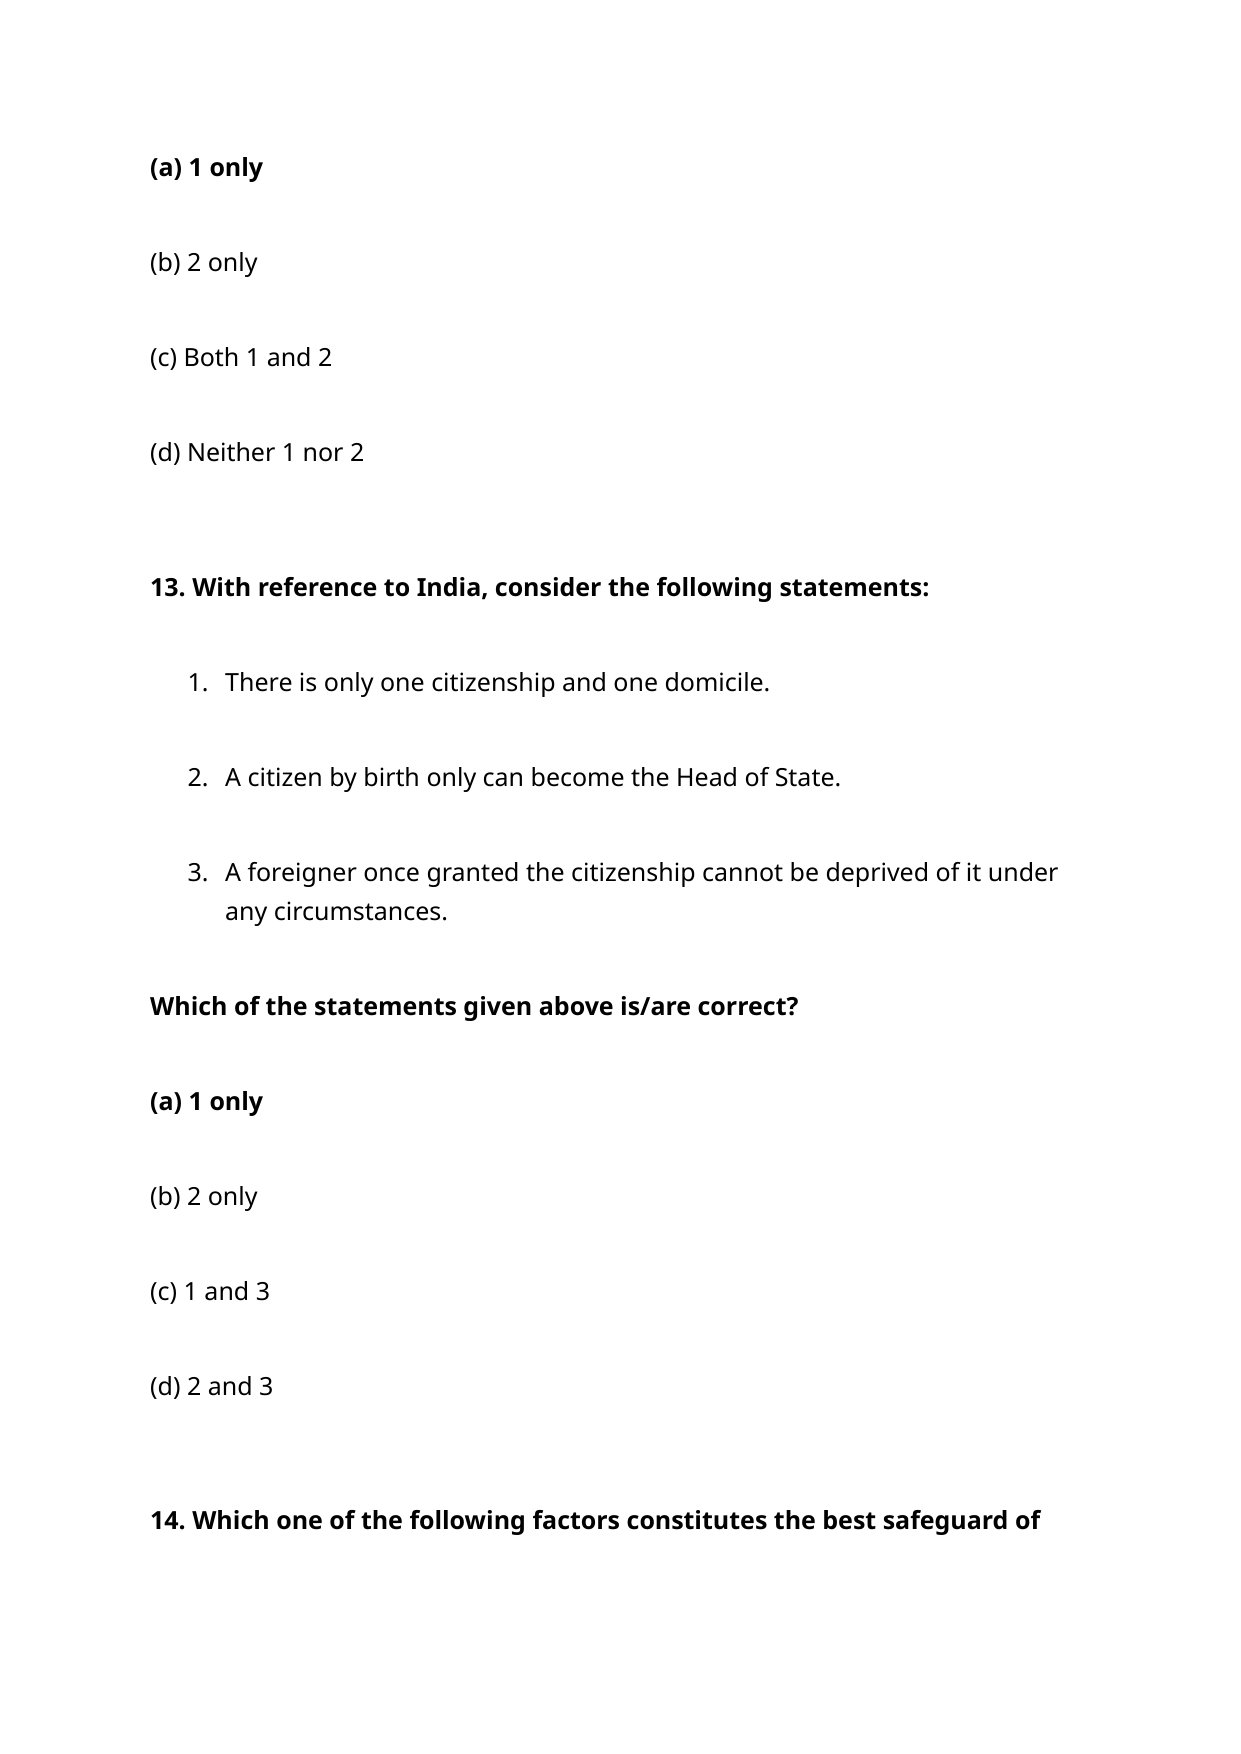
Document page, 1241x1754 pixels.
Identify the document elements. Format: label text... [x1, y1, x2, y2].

text (d) 2 and 3 [150, 1368, 1090, 1442]
list A foreigner once granted the citizenship cannot be deprived of it under any circumstances. [187, 854, 1090, 967]
text (b) 2 only [150, 1178, 1090, 1252]
list There is only one citizenship and one domicile. [187, 664, 1090, 737]
text 13. With reference to India, consider the following statements: [150, 530, 1090, 642]
text (b) 2 only [150, 245, 1090, 318]
text (a) 1 only [150, 150, 1090, 223]
text (a) 1 only [150, 1083, 1090, 1157]
text (c) 1 and 3 [150, 1273, 1090, 1347]
text Which of the statements given above is/are correct? [150, 988, 1090, 1062]
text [150, 1463, 1090, 1537]
text (c) Both 1 and 2 [150, 340, 1090, 413]
text (d) Neither 1 nor 2 [150, 435, 1090, 508]
list A citizen by birth only can become the Head of State. [187, 759, 1090, 832]
